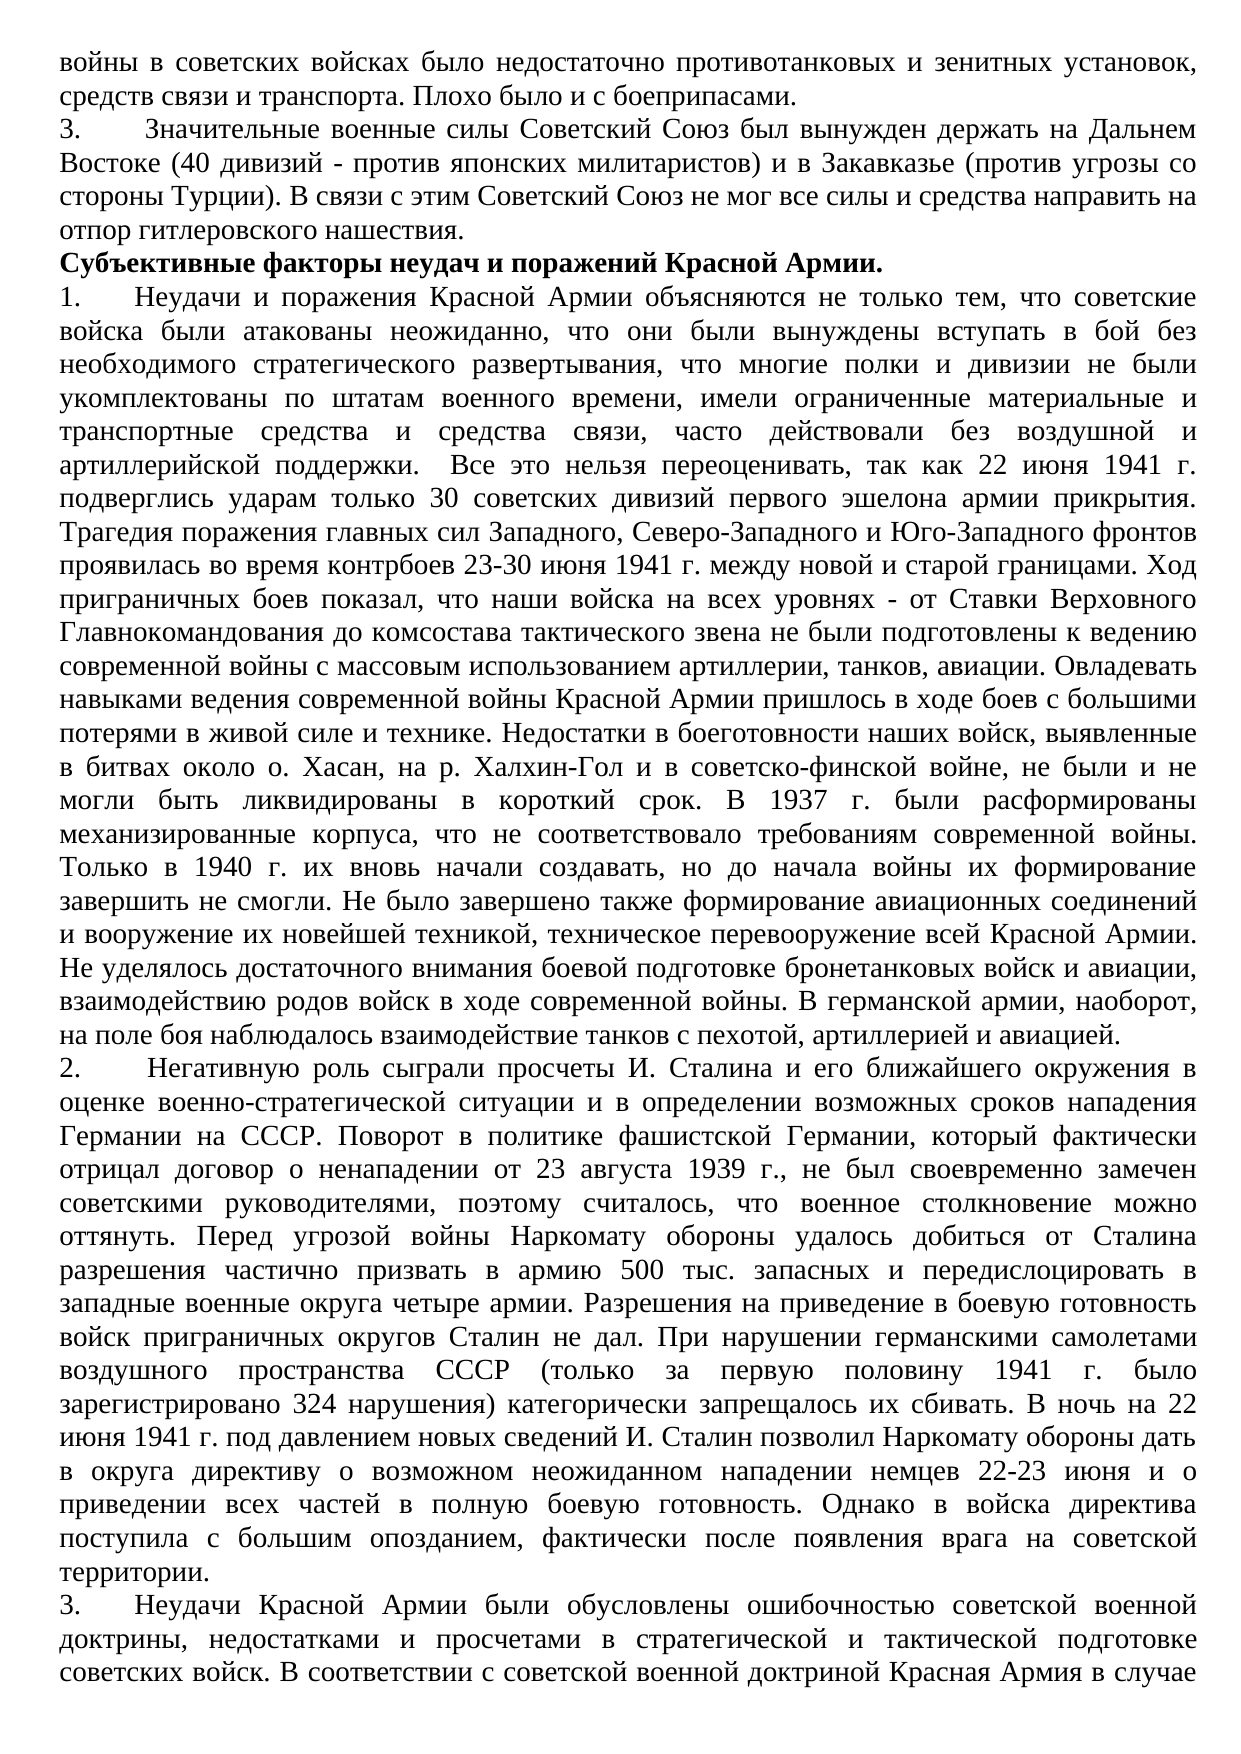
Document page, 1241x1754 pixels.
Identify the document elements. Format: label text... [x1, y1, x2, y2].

text Субъективные факторы неудач и поражений Красной Армии. [59, 246, 1198, 279]
text 3. Значительные военные силы Советский Союз был вынужден держать на Дальнем Востоке (40 дивизий - против японских милитаристов) и в Закавказье (против угрозы со стороны Турции). В связи с этим Советский Союз не мог все силы и средства направить на отпор гитлеровского нашествия. [59, 111, 1198, 246]
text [59, 1587, 1198, 1688]
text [59, 44, 1198, 111]
text 1. Неудачи и поражения Красной Армии объясняются не только тем, что советские войска были атакованы неожиданно, что они были вынуждены вступать в бой без необходимого стратегического развертывания, что многие полки и дивизии не были укомплектованы по штатам военного времени, имели ограниченные материальные и транспортные средства и средства связи, часто действовали без воздушной и артиллерийской поддержки. Все это нельзя переоценивать, так как 22 июня 1941 г. подверглись ударам только 30 советских дивизий первого эшелона армии прикрытия. Трагедия поражения главных сил Западного, Северо-Западного и Юго-Западного фронтов проявилась во время контрбоев 23-30 июня 1941 г. между новой и старой границами. Ход приграничных боев показал, что наши войска на всех уровнях - от Ставки Верховного Главнокомандования до комсостава тактического звена не были подготовлены к ведению современной войны с массовым использованием артиллерии, танков, авиации. Овладевать навыками ведения современной войны Красной Армии пришлось в ходе боев с большими потерями в живой силе и технике. Недостатки в боеготовности наших войск, выявленные в битвах около о. Хасан, на р. Халхин-Гол и в советско-финской войне, не были и не могли быть ликвидированы в короткий срок. В 1937 г. были расформированы механизированные корпуса, что не соответствовало требованиям современной войны. Только в 1940 г. их вновь начали создавать, но до начала войны их формирование завершить не смогли. Не было завершено также формирование авиационных соединений и вооружение их новейшей техникой, техническое перевооружение всей Красной Армии. Не уделялось достаточного внимания боевой подготовке бронетанковых войск и авиации, взаимодействию родов войск в ходе современной войны. В германской армии, наоборот, на поле боя наблюдалось взаимодействие танков с пехотой, артиллерией и авиацией. [59, 279, 1198, 1051]
text 2. Негативную роль сыграли просчеты И. Сталина и его ближайшего окружения в оценке военно-стратегической ситуации и в определении возможных сроков нападения Германии на СССР. Поворот в политике фашистской Германии, который фактически отрицал договор о ненападении от 23 августа 1939 г., не был своевременно замечен советскими руководителями, поэтому считалось, что военное столкновение можно оттянуть. Перед угрозой войны Наркомату обороны удалось добиться от Сталина разрешения частично призвать в армию 500 тыс. запасных и передислоцировать в западные военные округа четыре армии. Разрешения на приведение в боевую готовность войск приграничных округов Сталин не дал. При нарушении германскими самолетами воздушного пространства СССР (только за первую половину 1941 г. было зарегистрировано 324 нарушения) категорически запрещалось их сбивать. В ночь на 22 июня 1941 г. под давлением новых сведений И. Сталин позволил Наркомату обороны дать в округа директиву о возможном неожиданном нападении немцев 22-23 июня и о приведении всех частей в полную боевую готовность. Однако в войска директива поступила с большим опозданием, фактически после появления врага на советской территории. [59, 1051, 1198, 1587]
